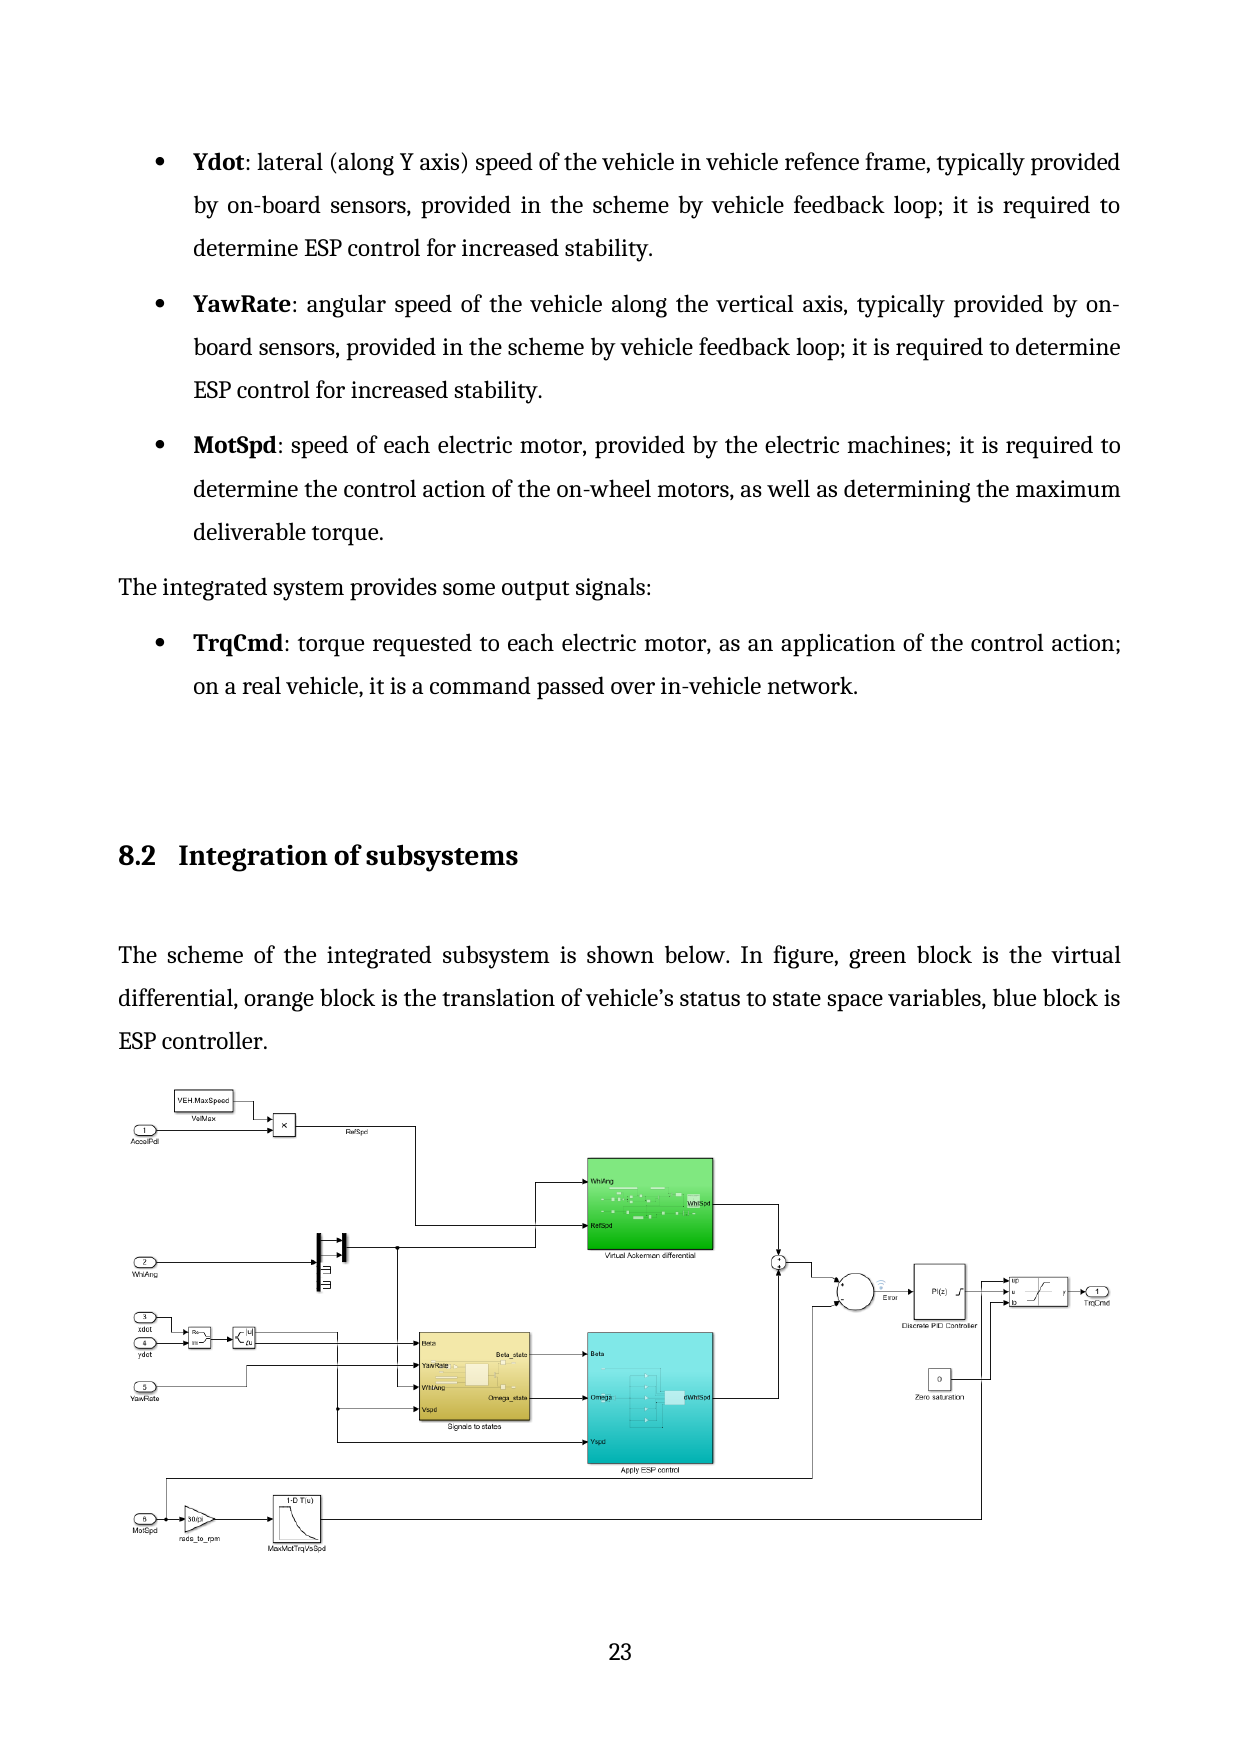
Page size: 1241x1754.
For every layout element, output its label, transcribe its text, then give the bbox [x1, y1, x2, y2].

list YawRate: angular speed of the vehicle along the vertical axis, typically provided by on-board sensors, provided in the scheme by vehicle feedback loop; it is required to determine ESP control for increased stability. [156, 289, 1122, 404]
list Ydot: lateral (along Y axis) speed of the vehicle in vehicle refence frame, typically provided by on-board sensors, provided in the scheme by vehicle feedback loop; it is required to determine ESP control for increased stability. [156, 148, 1122, 263]
list MotSpd: speed of each electric motor, provided by the electric machines; it is required to determine the control action of the on-wheel motors, as well as determining the maximum deliverable torque. [156, 431, 1122, 546]
subtitle Integration of subsystems [118, 839, 1122, 872]
list TrqCmd: torque requested to each electric motor, as an application of the control action; on a real vehicle, it is a command passed over in-vehicle network. [156, 629, 1122, 701]
text The scheme of the integrated subsystem is shown below. In figure, green block is the virtual differential, orange block is the translation of vehicle’s status to state space variables, blue block is ESP controller. [118, 941, 1122, 1056]
text The integrated system provides some output signals: [118, 573, 1122, 602]
picture [118, 1082, 1122, 1560]
